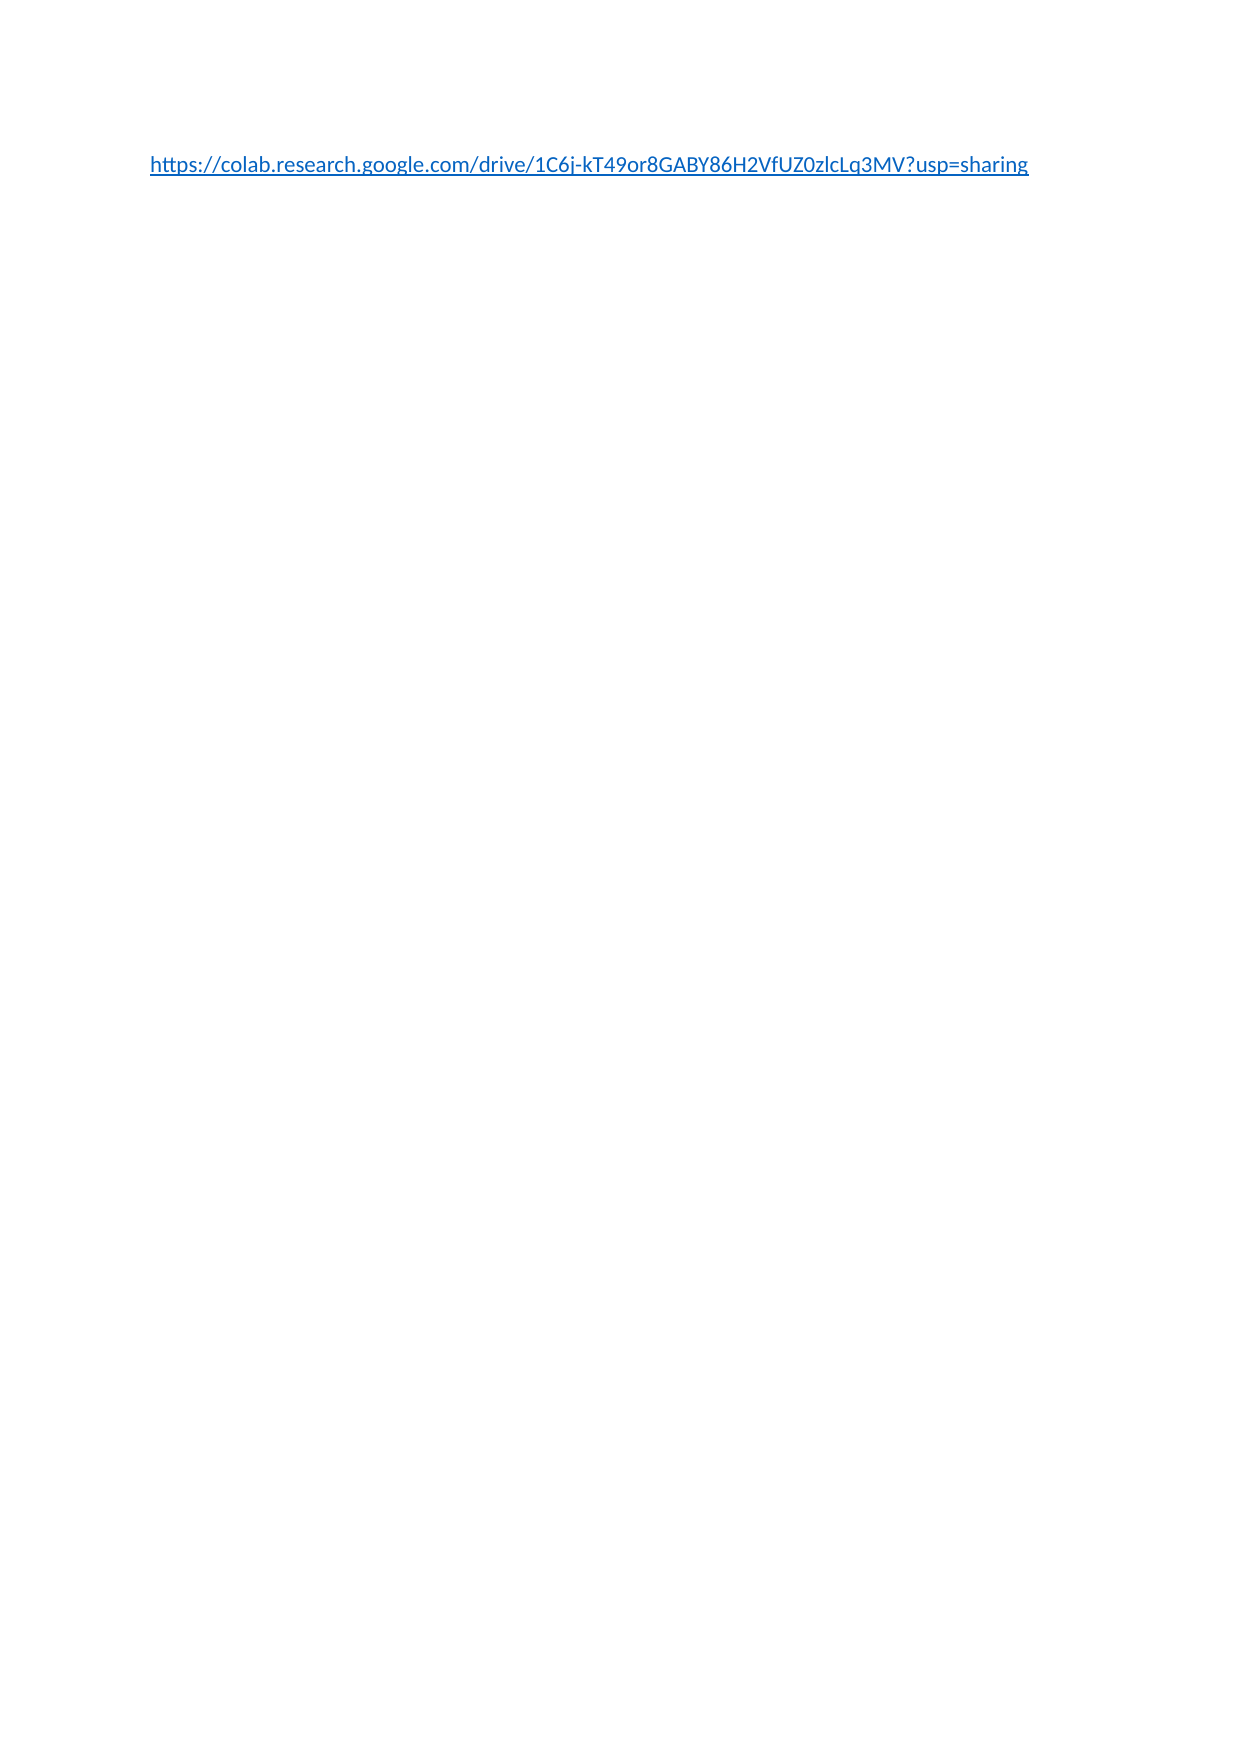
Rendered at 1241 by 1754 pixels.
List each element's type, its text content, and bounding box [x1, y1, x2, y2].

text https://colab.research.google.com/drive/1C6j-kT49or8GABY86H2VfUZ0zlcLq3MV?usp=sharing [150, 150, 1090, 178]
